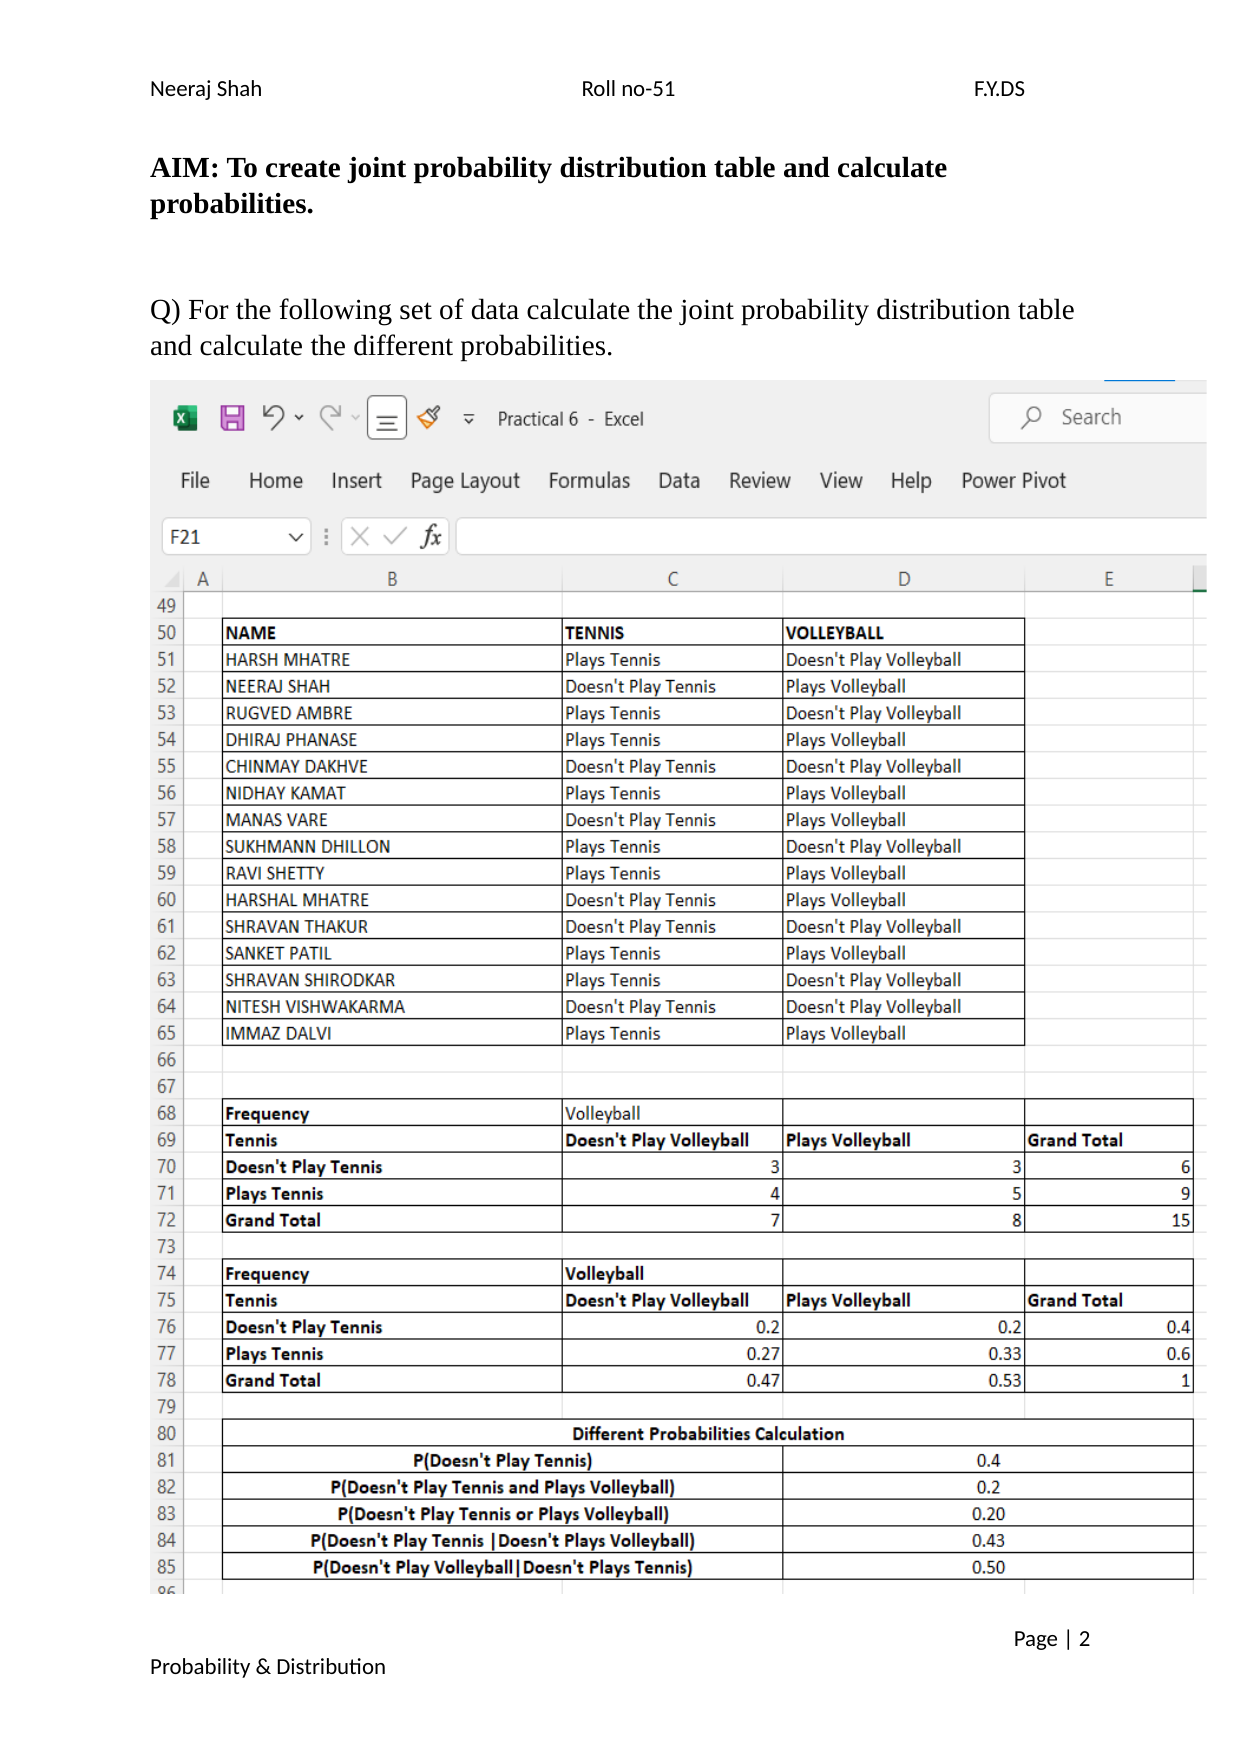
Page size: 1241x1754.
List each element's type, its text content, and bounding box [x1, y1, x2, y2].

text Q) For the following set of data calculate the joint probability distribution table and calculate the different probabilities. [150, 292, 1090, 361]
picture [150, 380, 1207, 1594]
text AIM: To create joint probability distribution table and calculate probabilities. [150, 150, 1090, 220]
